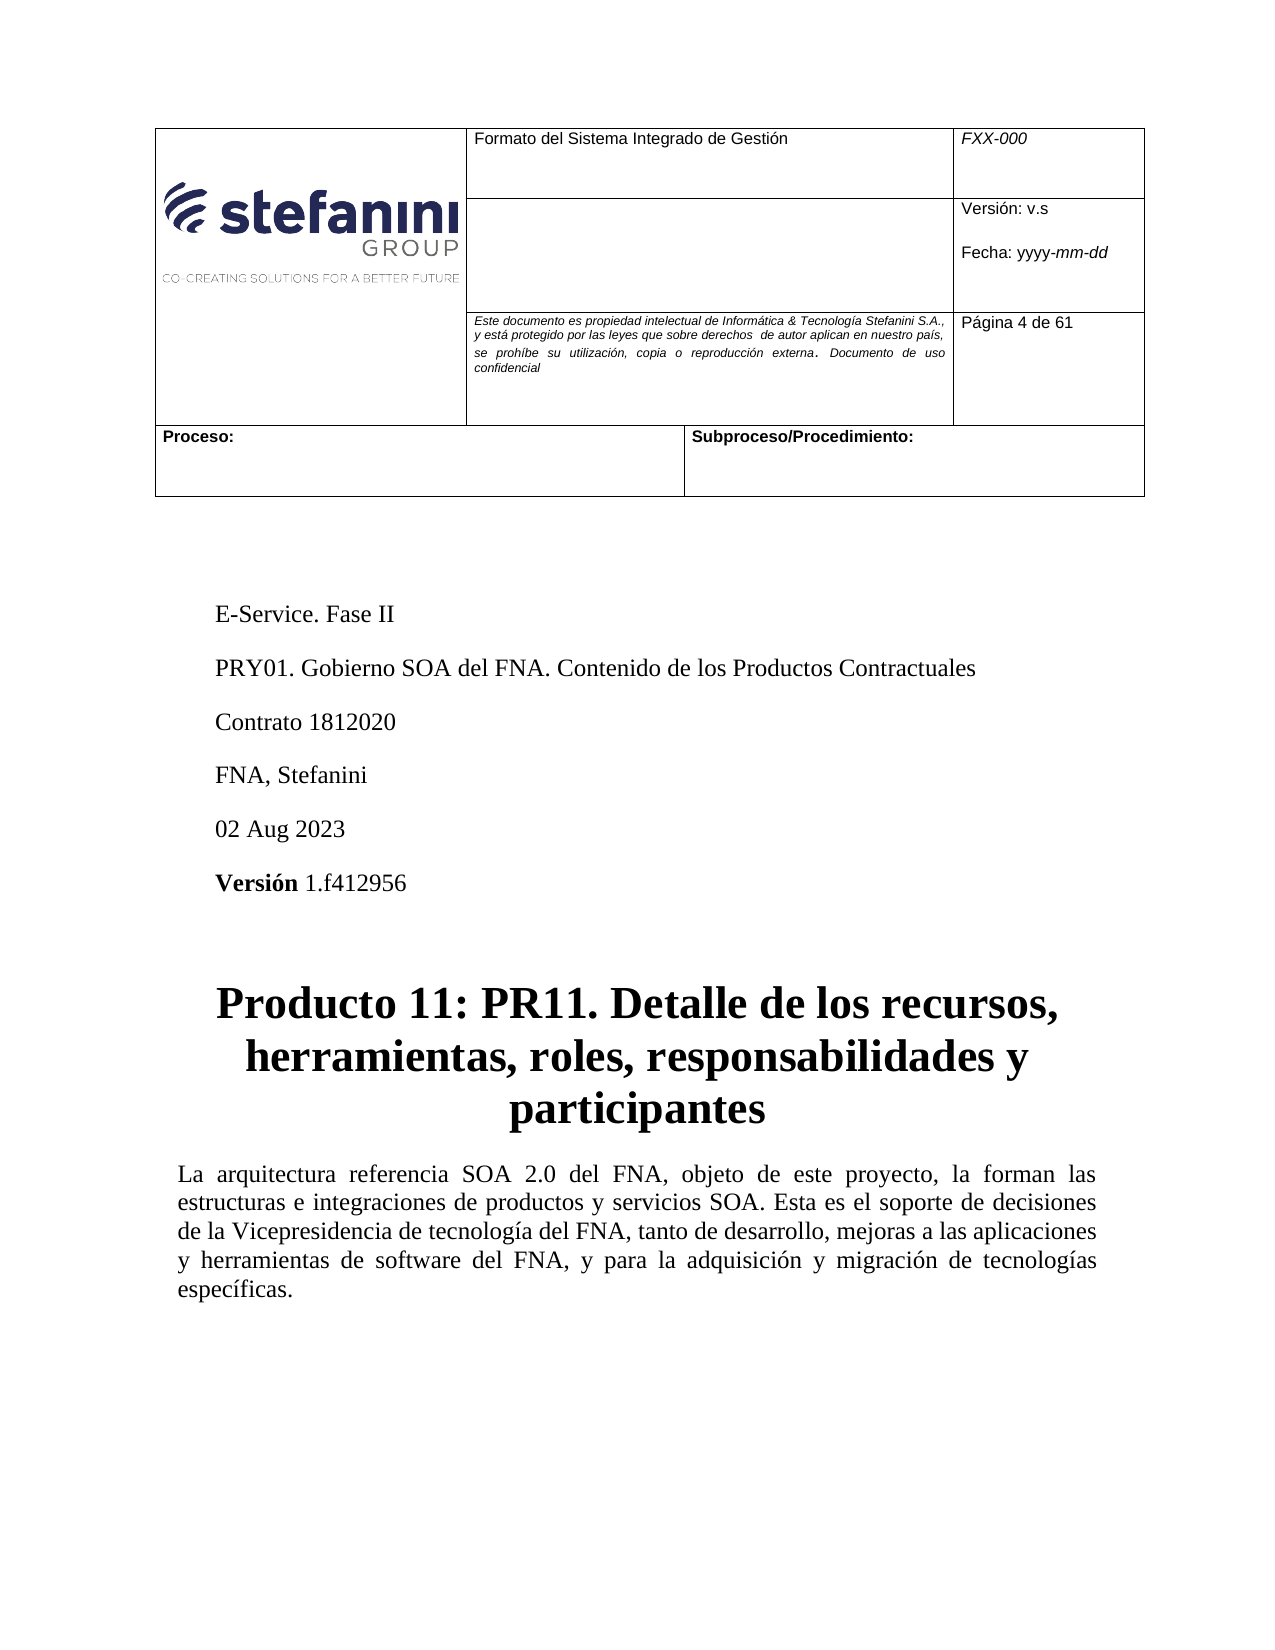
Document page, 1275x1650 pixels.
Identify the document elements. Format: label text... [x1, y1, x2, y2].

text La arquitectura referencia SOA 2.0 del FNA, objeto de este proyecto, la forman las estructuras e integraciones de productos y servicios SOA. Esta es el soporte de decisiones de la Vicepresidencia de tecnología del FNA, tanto de desarrollo, mejoras a las aplicaciones y herramientas de software del FNA, y para la adquisición y migración de tecnologías específicas. [177, 1159, 1098, 1302]
picture [162, 182, 460, 286]
text PRY01. Gobierno SOA del FNA. Contenido de los Productos Contractuales [215, 653, 1060, 682]
text 02 Aug 2023 [215, 814, 1060, 843]
text Versión 1.f412956 [215, 868, 1060, 897]
text E-Service. Fase II [215, 599, 1060, 628]
subtitle Producto 11: PR11. Detalle de los recursos, herramientas, roles, responsabilidades y participantes [177, 976, 1098, 1134]
text FNA, Stefanini [215, 761, 1060, 789]
text Contrato 1812020 [215, 707, 1060, 736]
